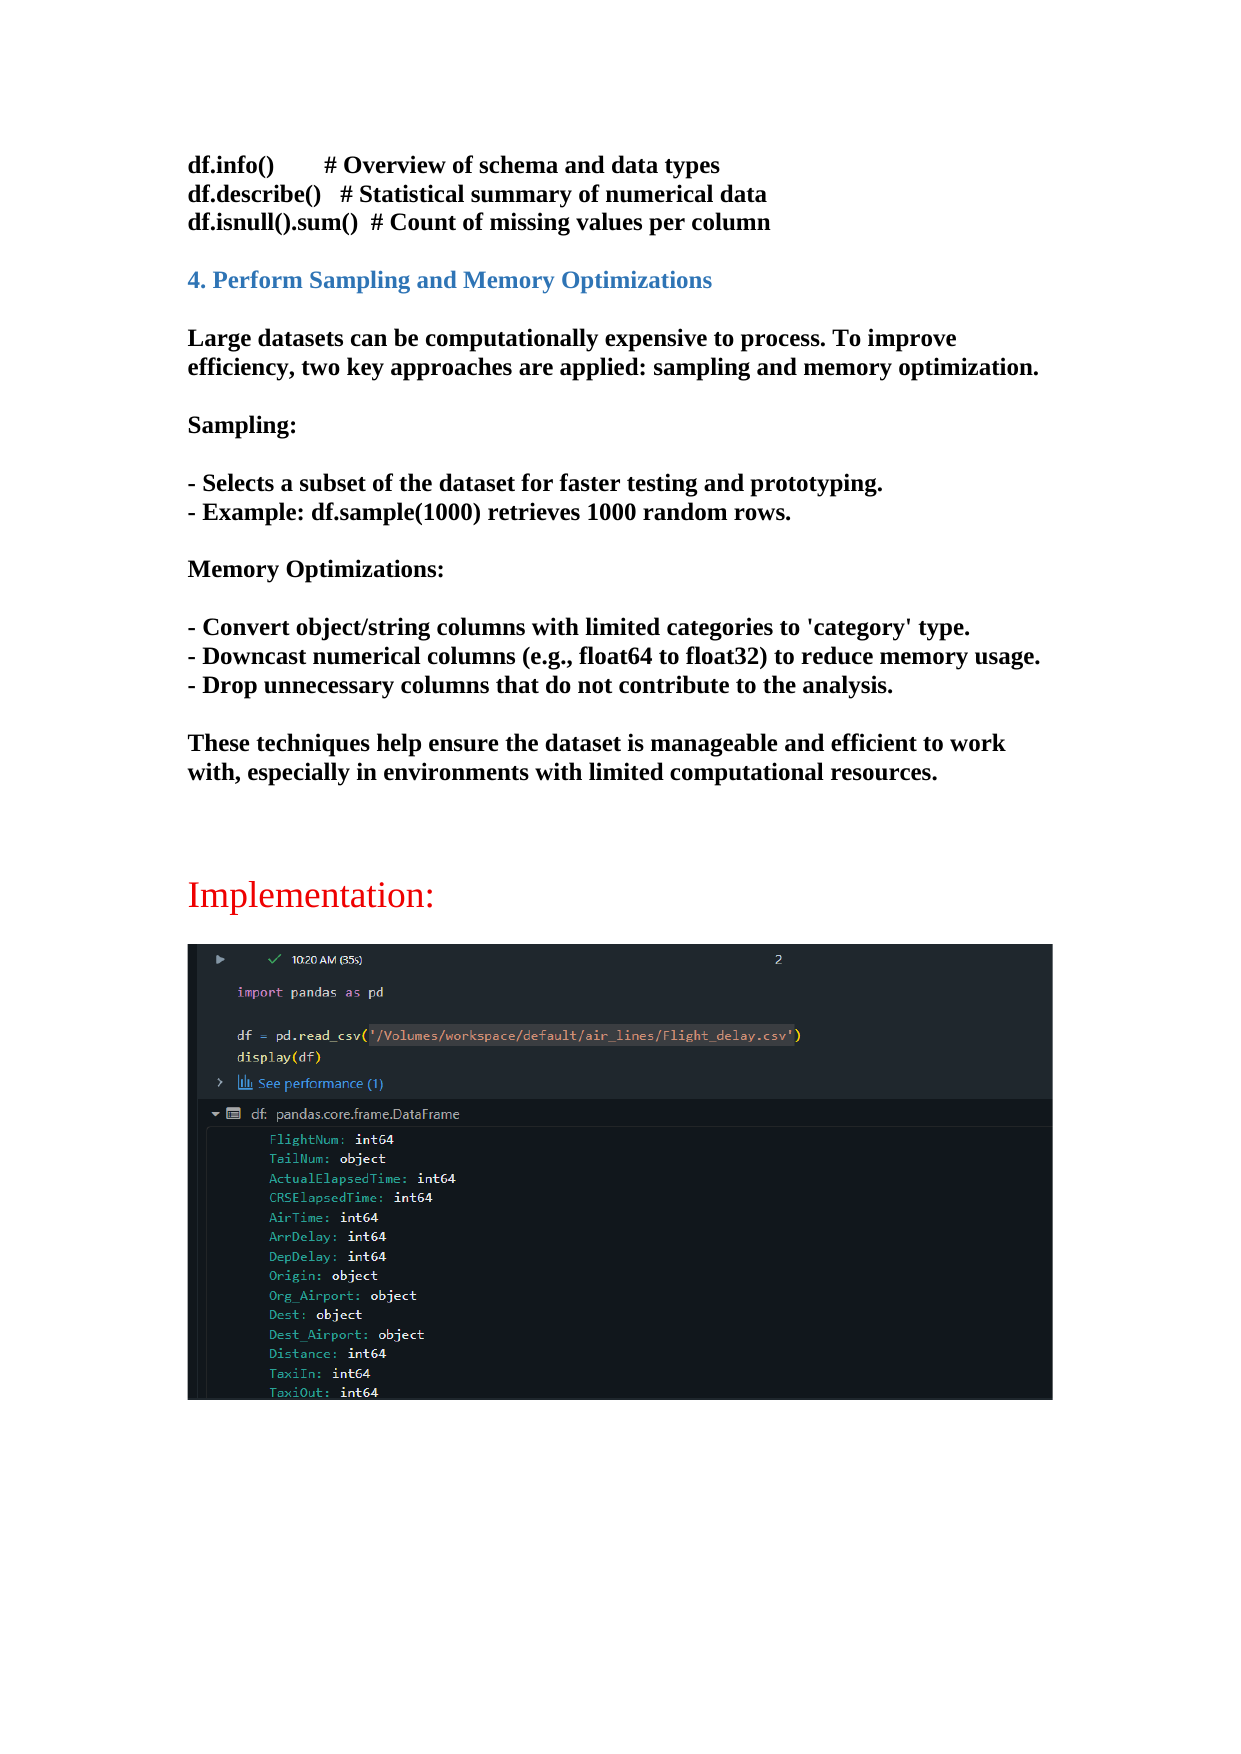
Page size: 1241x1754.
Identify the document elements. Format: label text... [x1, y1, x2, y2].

text Memory Optimizations: [187, 554, 1053, 583]
text df.info() # Overview of schema and data types df.describe() # Statistical summary of numerical data df.isnull().sum() # Count of missing values per column [187, 150, 1053, 236]
picture [187, 944, 1053, 1400]
text - Convert object/string columns with limited categories to 'category' type. - Downcast numerical columns (e.g., float64 to float32) to reduce memory usage. - Drop unnecessary columns that do not contribute to the analysis. [187, 612, 1053, 699]
text Large datasets can be computationally expensive to process. To improve efficiency, two key approaches are applied: sampling and memory optimization. [187, 323, 1053, 381]
text Sampling: [187, 410, 1053, 439]
text These techniques help ensure the dataset is manageable and efficient to work with, especially in environments with limited computational resources. [187, 728, 1053, 785]
text Implementation: [187, 872, 1053, 916]
text - Selects a subset of the dataset for faster testing and prototyping. - Example: df.sample(1000) retrieves 1000 random rows. [187, 468, 1053, 525]
text 4. Perform Sampling and Memory Optimizations [187, 265, 1053, 294]
